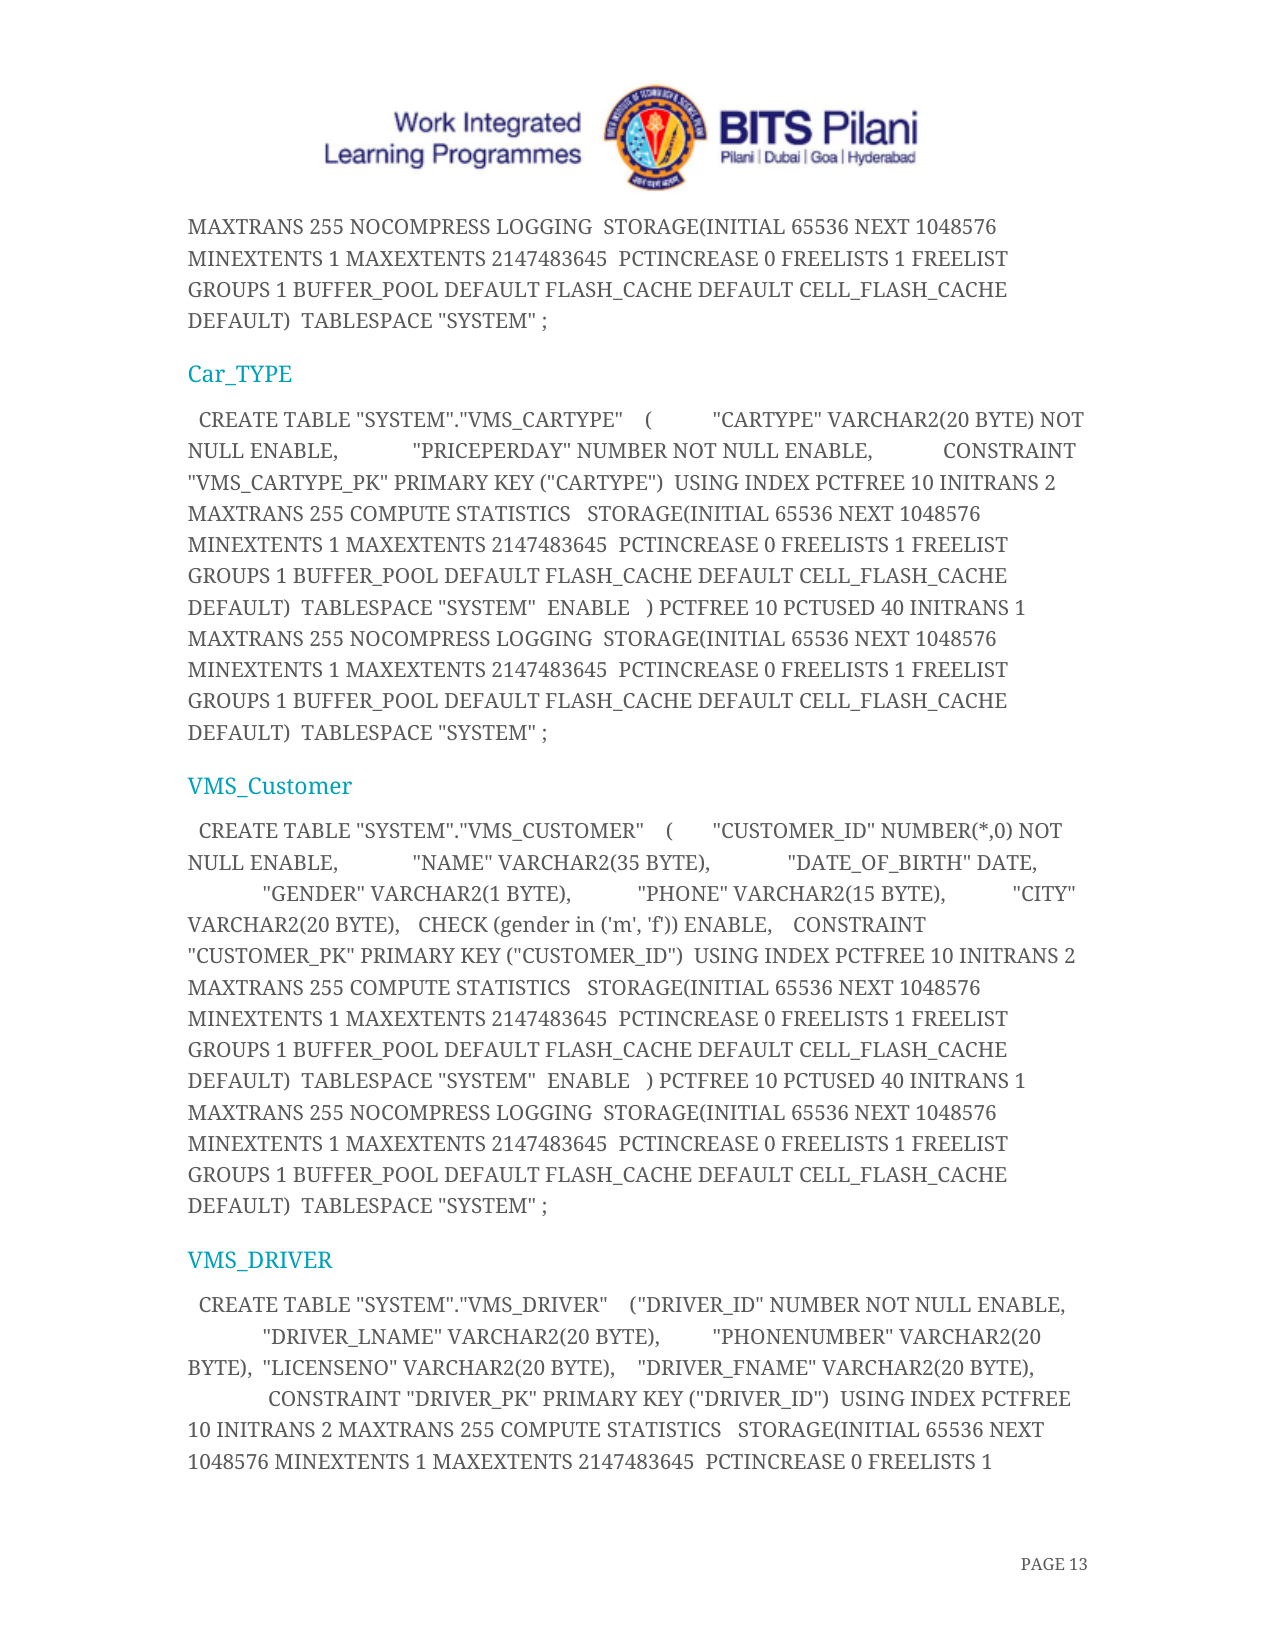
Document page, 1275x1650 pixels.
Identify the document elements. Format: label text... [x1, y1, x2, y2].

text CREATE TABLE "SYSTEM"."VMS_CARTYPE" ( "CARTYPE" VARCHAR2(20 BYTE) NOT NULL ENABLE, "PRICEPERDAY" NUMBER NOT NULL ENABLE, CONSTRAINT "VMS_CARTYPE_PK" PRIMARY KEY ("CARTYPE") USING INDEX PCTFREE 10 INITRANS 2 MAXTRANS 255 COMPUTE STATISTICS STORAGE(INITIAL 65536 NEXT 1048576 MINEXTENTS 1 MAXEXTENTS 2147483645 PCTINCREASE 0 FREELISTS 1 FREELIST GROUPS 1 BUFFER_POOL DEFAULT FLASH_CACHE DEFAULT CELL_FLASH_CACHE DEFAULT) TABLESPACE "SYSTEM" ENABLE ) PCTFREE 10 PCTUSED 40 INITRANS 1 MAXTRANS 255 NOCOMPRESS LOGGING STORAGE(INITIAL 65536 NEXT 1048576 MINEXTENTS 1 MAXEXTENTS 2147483645 PCTINCREASE 0 FREELISTS 1 FREELIST GROUPS 1 BUFFER_POOL DEFAULT FLASH_CACHE DEFAULT CELL_FLASH_CACHE DEFAULT) TABLESPACE "SYSTEM" ; [187, 405, 1087, 746]
picture [301, 75, 958, 213]
subtitle Car_TYPE [187, 358, 1087, 389]
text CREATE TABLE "SYSTEM"."VMS_CUSTOMER" ( "CUSTOMER_ID" NUMBER(*,0) NOT NULL ENABLE, "NAME" VARCHAR2(35 BYTE), "DATE_OF_BIRTH" DATE, "GENDER" VARCHAR2(1 BYTE), "PHONE" VARCHAR2(15 BYTE), "CITY" VARCHAR2(20 BYTE), CHECK (gender in ('m', 'f')) ENABLE, CONSTRAINT "CUSTOMER_PK" PRIMARY KEY ("CUSTOMER_ID") USING INDEX PCTFREE 10 INITRANS 2 MAXTRANS 255 COMPUTE STATISTICS STORAGE(INITIAL 65536 NEXT 1048576 MINEXTENTS 1 MAXEXTENTS 2147483645 PCTINCREASE 0 FREELISTS 1 FREELIST GROUPS 1 BUFFER_POOL DEFAULT FLASH_CACHE DEFAULT CELL_FLASH_CACHE DEFAULT) TABLESPACE "SYSTEM" ENABLE ) PCTFREE 10 PCTUSED 40 INITRANS 1 MAXTRANS 255 NOCOMPRESS LOGGING STORAGE(INITIAL 65536 NEXT 1048576 MINEXTENTS 1 MAXEXTENTS 2147483645 PCTINCREASE 0 FREELISTS 1 FREELIST GROUPS 1 BUFFER_POOL DEFAULT FLASH_CACHE DEFAULT CELL_FLASH_CACHE DEFAULT) TABLESPACE "SYSTEM" ; [187, 817, 1087, 1220]
subtitle VMS_Customer [187, 770, 1087, 801]
subtitle VMS_DRIVER [187, 1244, 1087, 1275]
